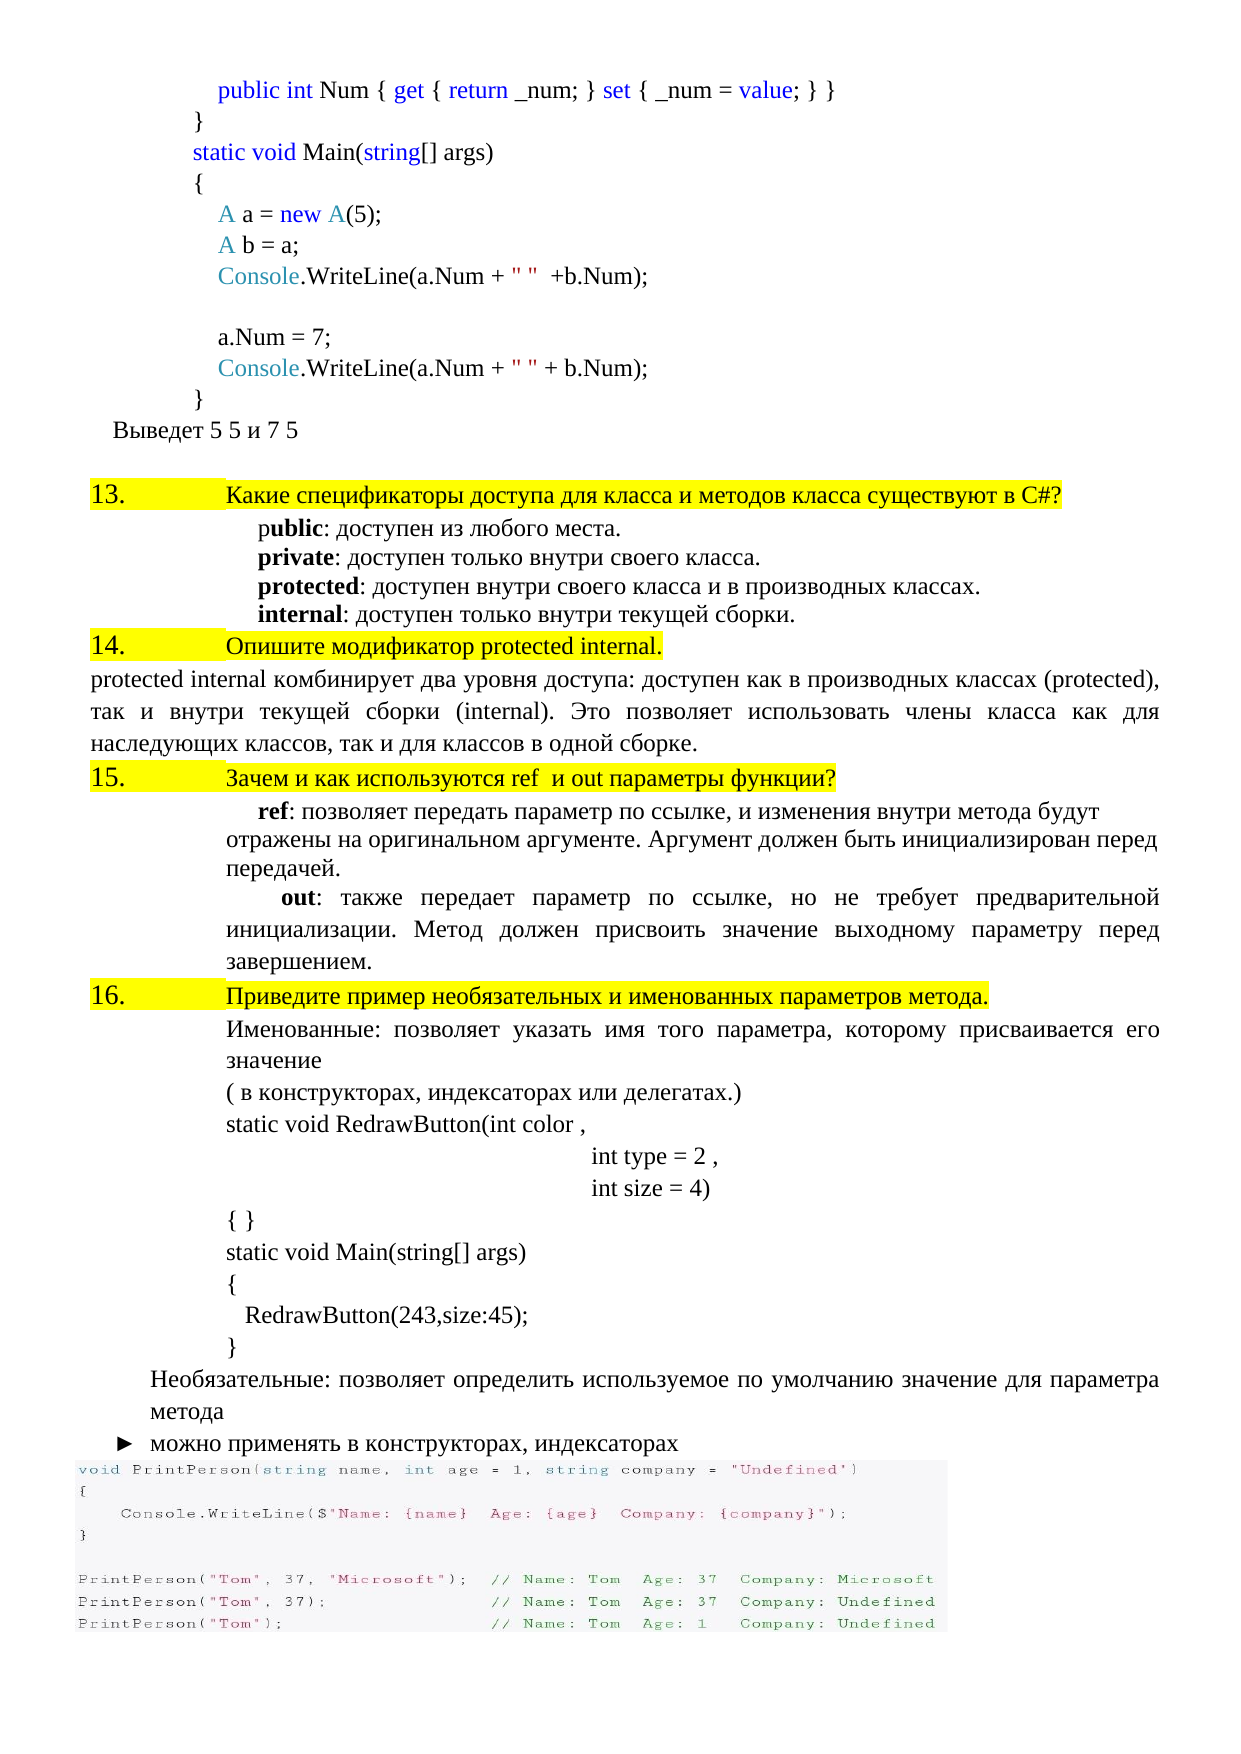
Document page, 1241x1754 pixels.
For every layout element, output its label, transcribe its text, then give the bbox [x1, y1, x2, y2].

text static void Main(string[] args) [143, 137, 1165, 166]
text Необязательные: позволяет определить используемое по умолчанию значение для параметра метода [150, 1364, 1161, 1425]
text Console.WriteLine(a.Num + " " +b.Num); [143, 261, 1165, 290]
list  public: доступен из любого места. [226, 513, 1165, 542]
text static void RedrawButton(int color , [226, 1109, 1161, 1138]
text } [226, 1332, 1161, 1361]
list Приведите пример необязательных и именованных параметров метода. [226, 978, 1161, 1010]
list Опишите модификатор protected internal. [226, 628, 1161, 661]
text public int Num { get { return _num; } set { _num = value; } } [143, 75, 1165, 104]
text ( в конструкторах, индексаторах или делегатах.) [226, 1077, 1161, 1106]
text Console.WriteLine(a.Num + " " + b.Num); [143, 353, 1165, 382]
text int type = 2 , [226, 1141, 1161, 1170]
text { [226, 1269, 1161, 1297]
text { [143, 168, 1165, 197]
text } [143, 106, 361, 135]
text static void Main(string[] args) [226, 1237, 1161, 1266]
text Именованные: позволяет указать имя того параметра, которому присваивается его значение [226, 1014, 1161, 1074]
text int size = 4) [226, 1173, 1161, 1202]
list Какие спецификаторы доступа для класса и методов класса существуют в C#? [90, 477, 1161, 510]
list Зачем и как используются ref и out параметры функции? [226, 760, 1161, 792]
text protected internal комбинирует два уровня доступа: доступен как в производных классах (protected), так и внутри текущей сборки (internal). Это позволяет использовать члены класса как для наследующих классов, так и для классов в одной сборке. [90, 664, 1161, 757]
list  private: доступен только внутри своего класса. [226, 542, 1165, 571]
text A a = new A(5); [143, 199, 1165, 228]
picture [75, 1460, 948, 1632]
list  ref: позволяет передать параметр по ссылке, и изменения внутри метода будут отражены на оригинальном аргументе. Аргумент должен быть инициализирован перед передачей. [226, 796, 1165, 882]
text } [143, 384, 1165, 413]
list  protected: доступен внутри своего класса и в производных классах. [226, 571, 1165, 599]
list можно применять в конструкторах, индексаторах [112, 1428, 1161, 1457]
text a.Num = 7; [143, 322, 1165, 351]
list  internal: доступен только внутри текущей сборки. [226, 599, 1165, 628]
text RedrawButton(243,size:45); [226, 1301, 1161, 1329]
text Выведет 5 5 и 7 5 [112, 415, 1165, 444]
list  out: также передает параметр по ссылке, но не требует предварительной инициализации. Метод должен присвоить значение выходному параметру перед завершением. [226, 882, 1161, 974]
text { } [226, 1205, 1161, 1234]
text A b = a; [143, 230, 1165, 259]
